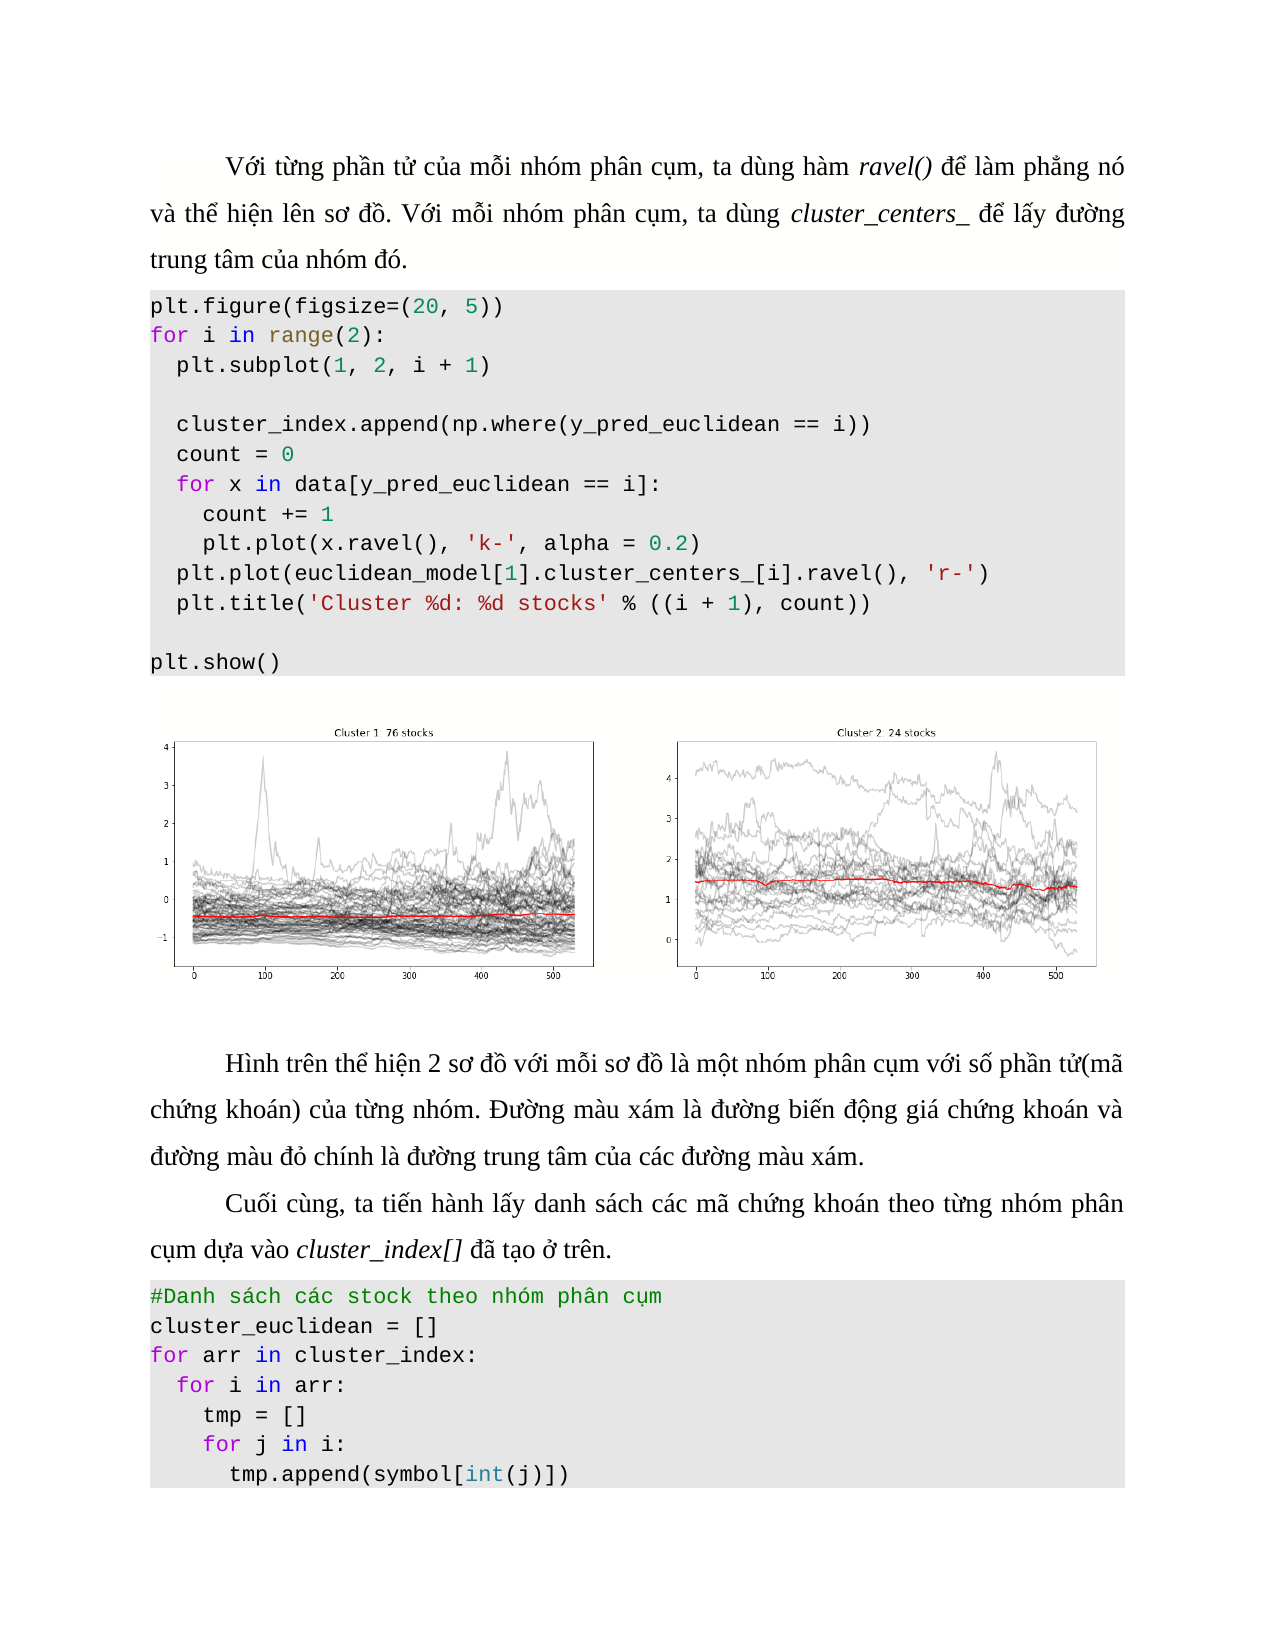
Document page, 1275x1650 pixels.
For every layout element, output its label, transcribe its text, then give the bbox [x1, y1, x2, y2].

text Hình trên thể hiện 2 sơ đồ với mỗi sơ đồ là một nhóm phân cụm với số phần tử(mã chứng khoán) của từng nhóm. Đường màu xám là đường biến động giá chứng khoán và đường màu đỏ chính là đường trung tâm của các đường màu xám. [150, 1047, 1125, 1171]
text for i in arr: [150, 1369, 1125, 1399]
text for x in data[y_pred_euclidean == i]: [150, 468, 1125, 498]
picture [150, 722, 1100, 986]
text plt.figure(figsize=(20, 5)) [150, 290, 1125, 320]
text count = 0 [150, 438, 1125, 468]
text for j in i: [150, 1429, 1125, 1458]
text for arr in cluster_index: [150, 1339, 1125, 1369]
text plt.title('Cluster %d: %d stocks' % ((i + 1), count)) [150, 587, 1125, 617]
text plt.subplot(1, 2, i + 1) [150, 349, 1125, 379]
text count += 1 [150, 498, 1125, 527]
text Cuối cùng, ta tiến hành lấy danh sách các mã chứng khoán theo từng nhóm phân cụm dựa vào cluster_index[] đã tạo ở trên. [150, 1187, 1125, 1265]
text cluster_index.append(np.where(y_pred_euclidean == i)) [150, 409, 1125, 438]
text #Danh sách các stock theo nhóm phân cụm [150, 1280, 1125, 1310]
text plt.show() [150, 646, 1125, 676]
text tmp = [] [150, 1399, 1125, 1429]
text for i in range(2): [150, 320, 1125, 349]
text plt.plot(x.ravel(), 'k-', alpha = 0.2) [150, 527, 1125, 557]
text plt.plot(euclidean_model[1].cluster_centers_[i].ravel(), 'r-') [150, 557, 1125, 587]
text cluster_euclidean = [] [150, 1310, 1125, 1339]
text tmp.append(symbol[int(j)]) [150, 1458, 1125, 1488]
text Với từng phần tử của mỗi nhóm phân cụm, ta dùng hàm ravel() để làm phẳng nó và thể hiện lên sơ đồ. Với mỗi nhóm phân cụm, ta dùng cluster_centers_ để lấy đường trung tâm của nhóm đó. [150, 150, 1125, 274]
